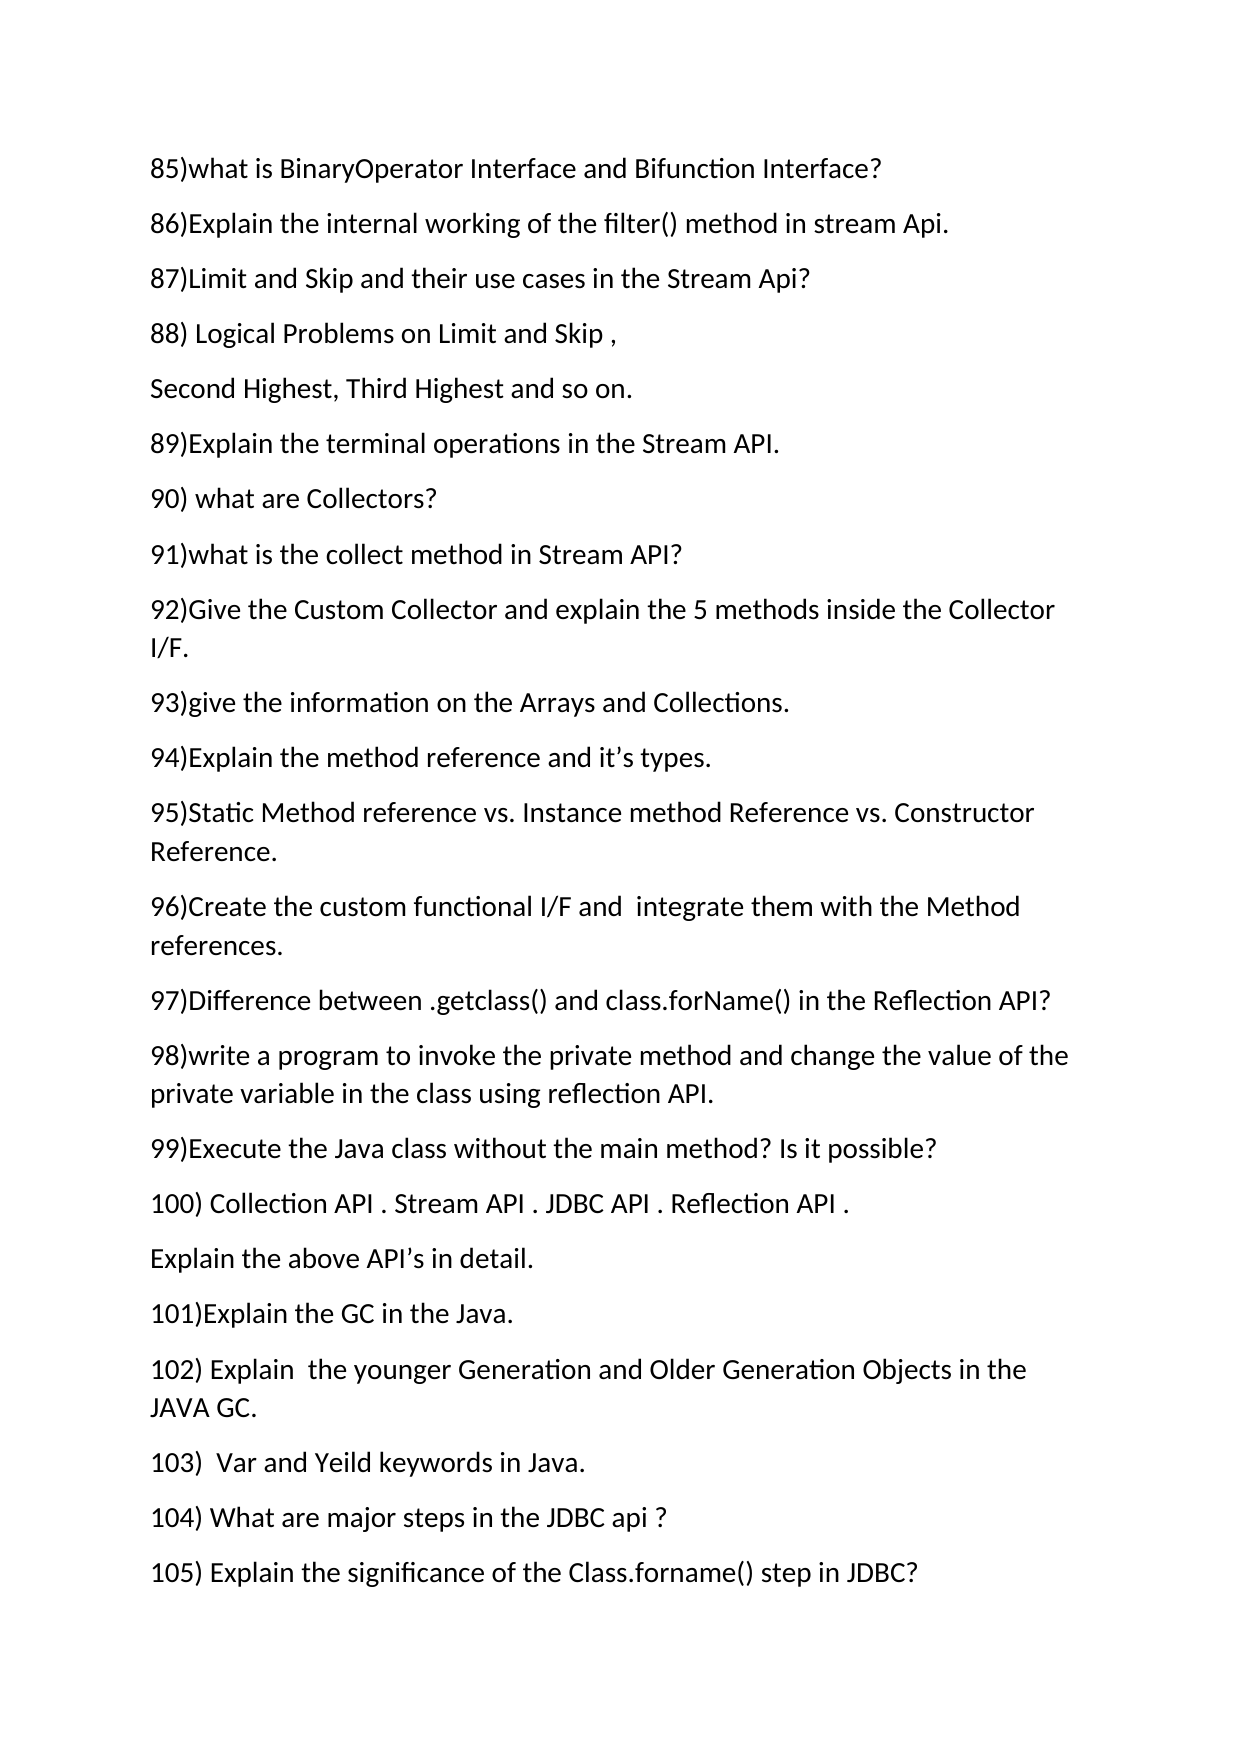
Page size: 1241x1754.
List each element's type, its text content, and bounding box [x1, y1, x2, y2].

text 103) Var and Yeild keywords in Java. [150, 1444, 1090, 1480]
text 95)Static Method reference vs. Instance method Reference vs. Constructor Reference. [150, 794, 1090, 869]
text 98)write a program to invoke the private method and change the value of the private variable in the class using reflection API. [150, 1037, 1090, 1111]
text 102) Explain the younger Generation and Older Generation Objects in the JAVA GC. [150, 1351, 1090, 1425]
text 101)Explain the GC in the Java. [150, 1296, 1090, 1331]
text 89)Explain the terminal operations in the Stream API. [150, 426, 1090, 461]
text 90) what are Collectors? [150, 481, 1090, 516]
text 86)Explain the internal working of the filter() method in stream Api. [150, 205, 1090, 241]
text 96)Create the custom functional I/F and integrate them with the Method references. [150, 888, 1090, 962]
text 97)Difference between .getclass() and class.forName() in the Reflection API? [150, 982, 1090, 1017]
text 85)what is BinaryOperator Interface and Bifunction Interface? [150, 150, 1090, 186]
text 93)give the information on the Arrays and Collections. [150, 684, 1090, 720]
text Second Highest, Third Highest and so on. [150, 370, 1090, 406]
text 104) What are major steps in the JDBC api ? [150, 1499, 1090, 1535]
text 91)what is the collect method in Stream API? [150, 536, 1090, 571]
text 105) Explain the significance of the Class.forname() step in JDBC? [150, 1554, 1090, 1590]
text 99)Execute the Java class without the main method? Is it possible? [150, 1130, 1090, 1166]
text 94)Explain the method reference and it’s types. [150, 739, 1090, 775]
text Explain the above API’s in detail. [150, 1241, 1090, 1276]
text 92)Give the Custom Collector and explain the 5 methods inside the Collector I/F. [150, 591, 1090, 665]
text 100) Collection API . Stream API . JDBC API . Reflection API . [150, 1185, 1090, 1221]
text 87)Limit and Skip and their use cases in the Stream Api? [150, 260, 1090, 296]
text 88) Logical Problems on Limit and Skip , [150, 315, 1090, 351]
